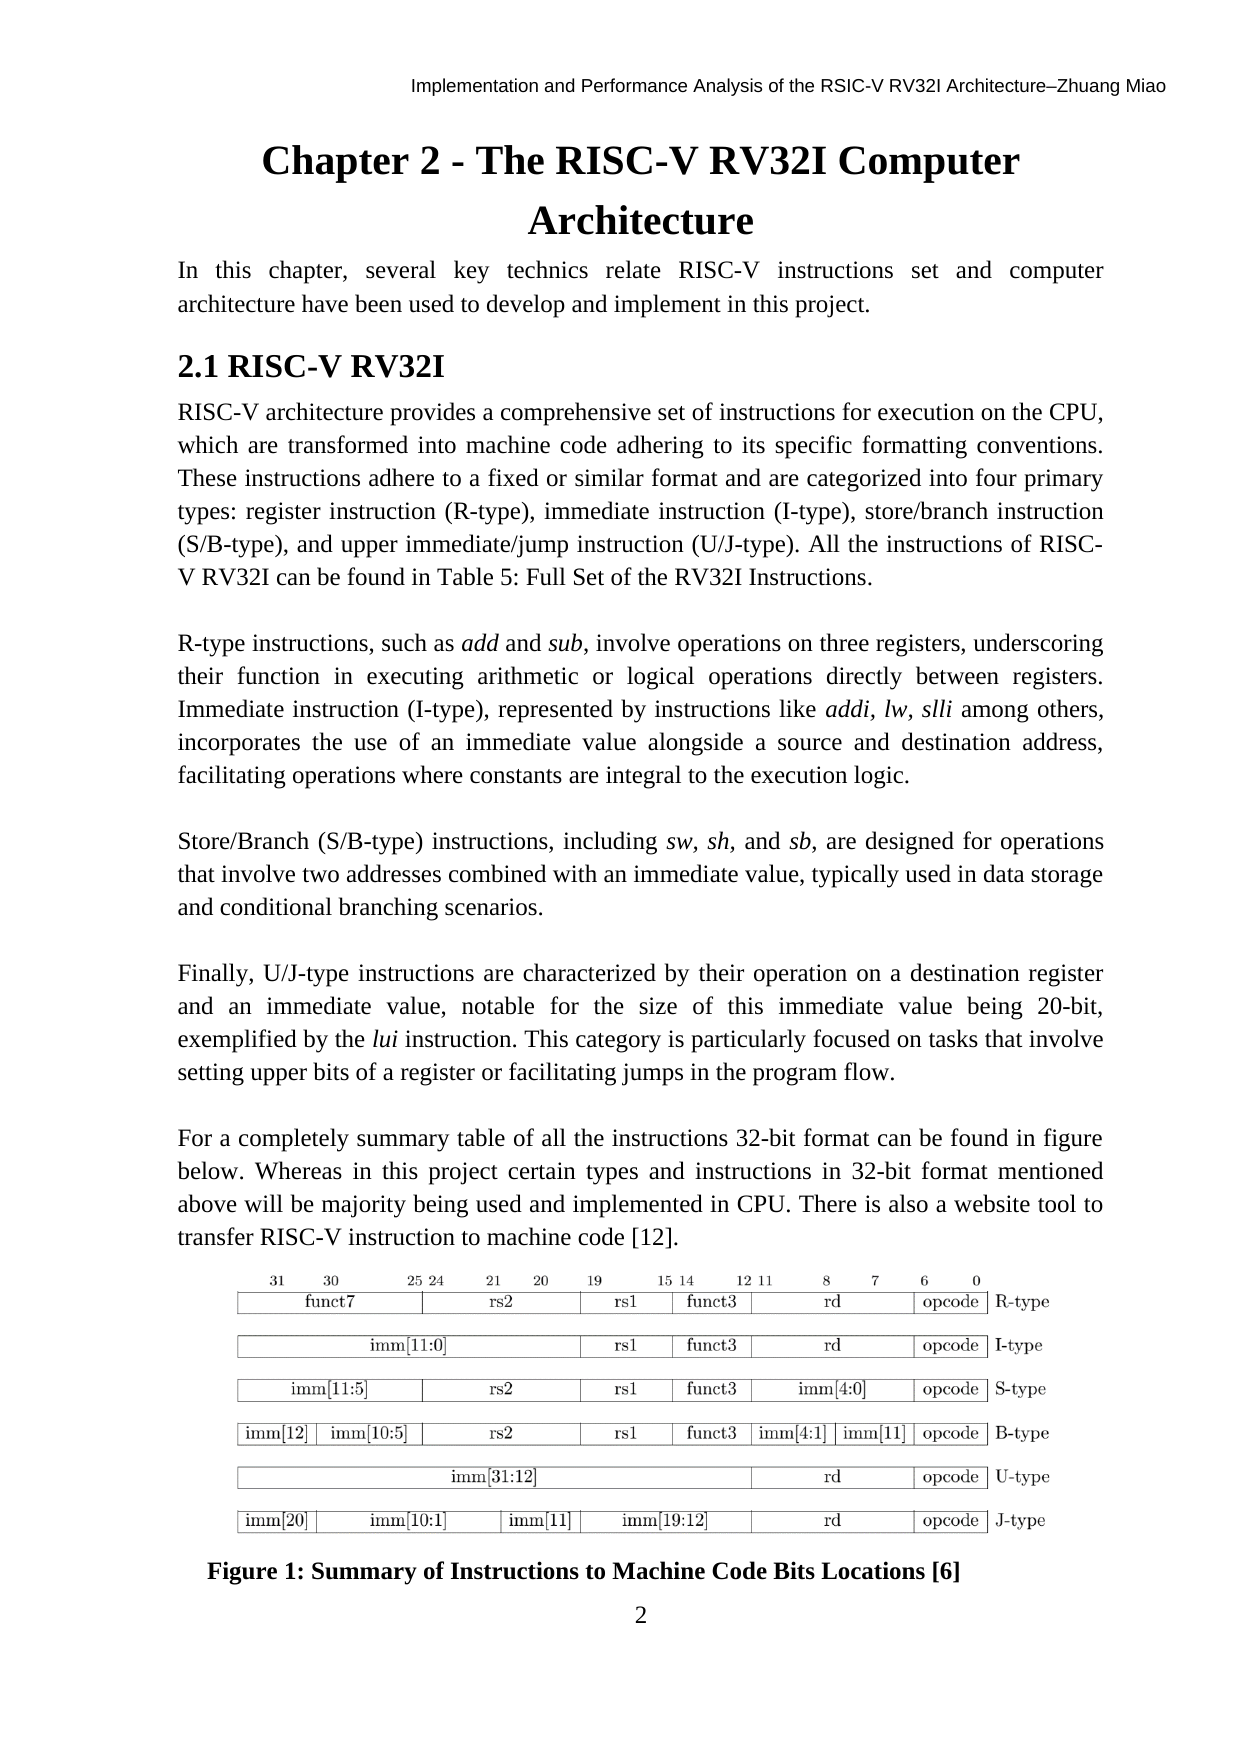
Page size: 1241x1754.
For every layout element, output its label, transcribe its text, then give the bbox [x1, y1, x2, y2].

text In this chapter, several key technics relate RISC-V instructions set and computer architecture have been used to develop and implement in this project. [177, 256, 1104, 317]
text Finally, U/J-type instructions are characterized by their operation on a destination register and an immediate value, notable for the size of this immediate value being 20-bit, exemplified by the lui instruction. This category is particularly focused on tasks that involve setting upper bits of a register or facilitating jumps in the program flow. [177, 958, 1104, 1086]
picture [221, 1255, 1061, 1552]
subtitle Chapter 2 - The RISC-V RV32I Computer Architecture [177, 136, 1104, 244]
text RISC-V architecture provides a comprehensive set of instructions for execution on the CPU, which are transformed into machine code adhering to its specific formatting conventions. These instructions adhere to a fixed or similar format and are categorized into four primary types: register instruction (R-type), immediate instruction (I-type), store/branch instruction (S/B-type), and upper immediate/jump instruction (U/J-type). All the instructions of RISC-V RV32I can be found in Table 5: Full Set of the RV32I Instructions. [177, 397, 1104, 591]
text For a completely summary table of all the instructions 32-bit format can be found in figure below. Whereas in this project certain types and instructions in 32-bit format mentioned above will be majority being used and implemented in CPU. There is also a website tool to transfer RISC-V instruction to machine code [12]. [177, 1123, 1104, 1251]
subtitle 2.1 RISC-V RV32I [177, 347, 1104, 385]
text R-type instructions, such as add and sub, involve operations on three registers, underscoring their function in executing arithmetic or logical operations directly between registers. Immediate instruction (I-type), represented by instructions like addi, lw, slli among others, incorporates the use of an immediate value alongside a source and destination address, facilitating operations where constants are integral to the execution logic. [177, 628, 1104, 789]
text Store/Branch (S/B-type) instructions, including sw, sh, and sb, are designed for operations that involve two addresses combined with an immediate value, typically used in data storage and conditional branching scenarios. [177, 826, 1104, 921]
text Figure 1: Summary of Instructions to Machine Code Bits Locations [6] [207, 1556, 1075, 1585]
